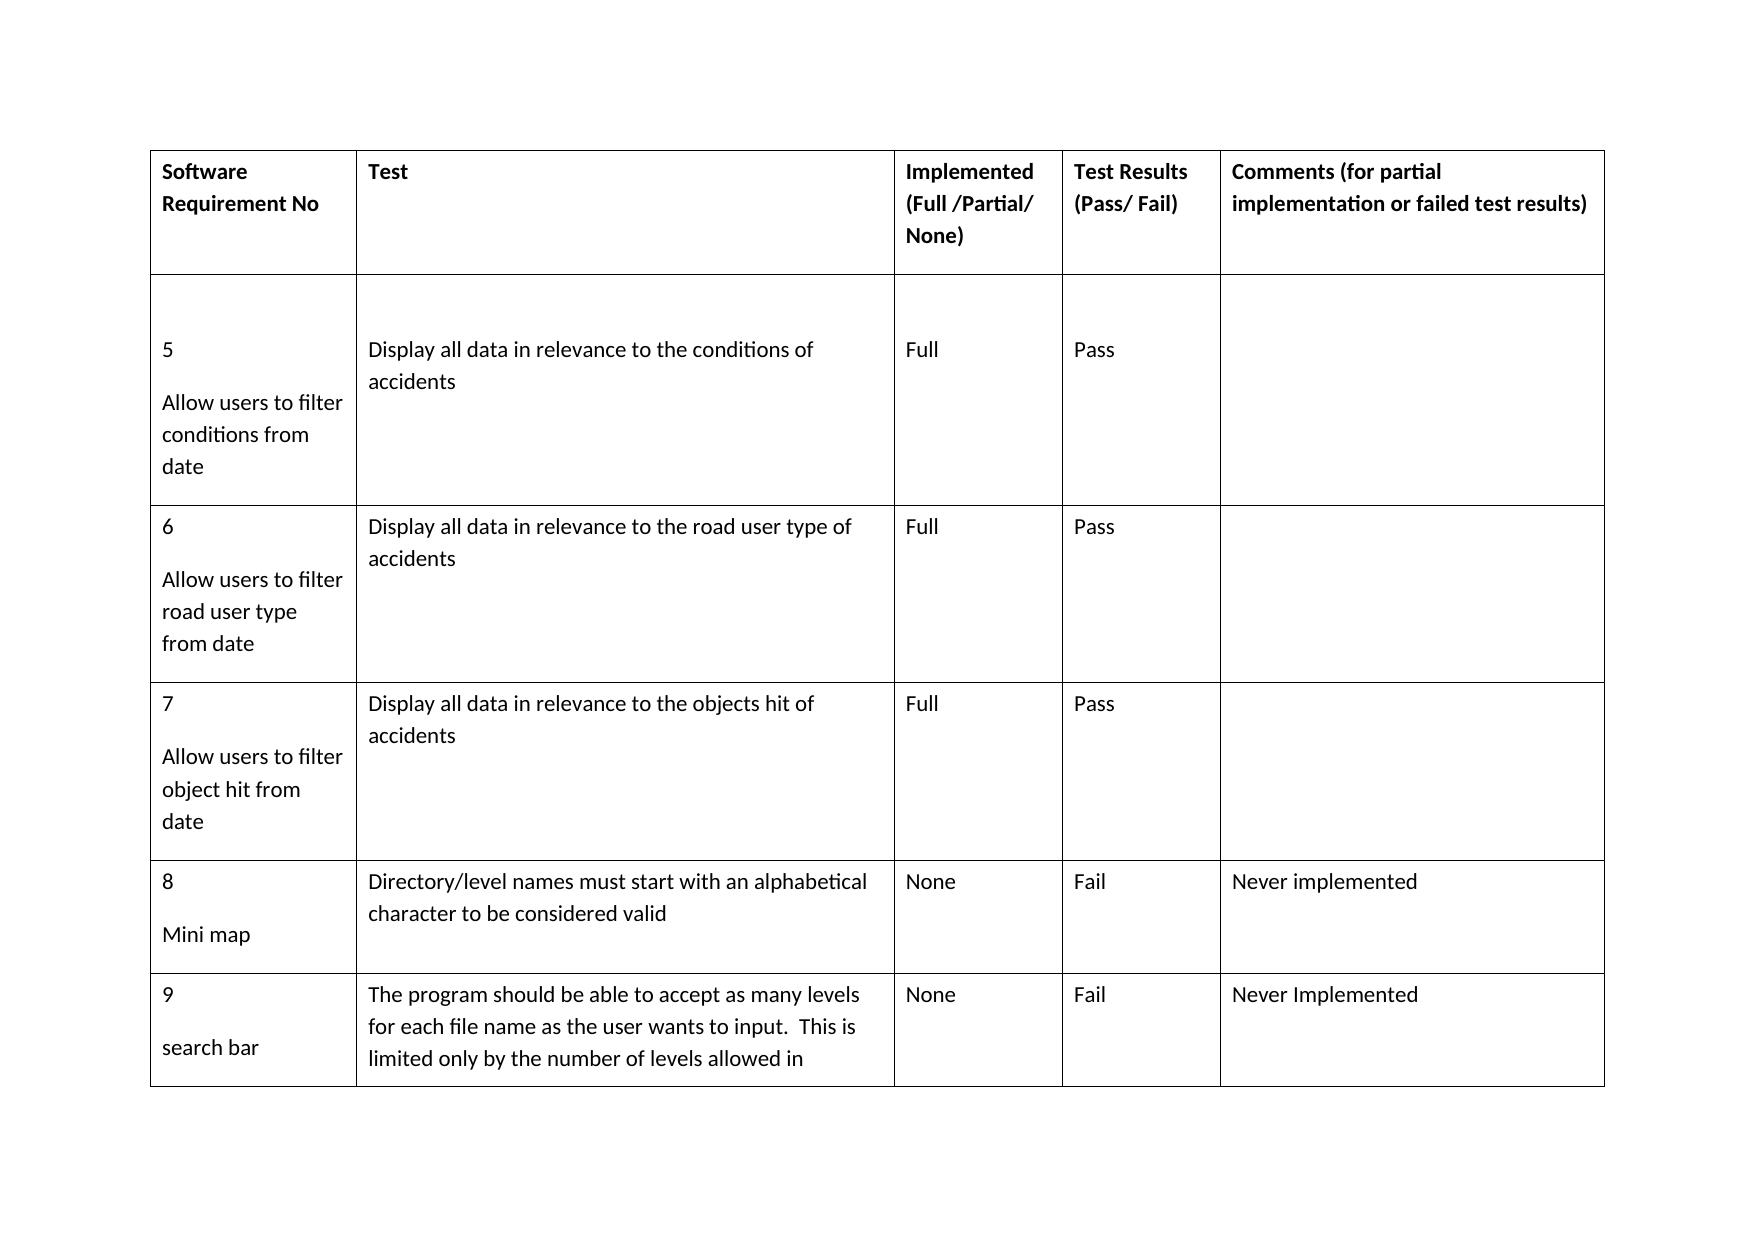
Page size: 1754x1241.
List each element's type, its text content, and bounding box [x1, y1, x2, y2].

table_cell 8 Mini map [151, 861, 356, 973]
table_cell 6 Allow users to filter road user type from date [151, 506, 356, 682]
table_cell Never implemented [1221, 861, 1604, 973]
table_cell Full [895, 506, 1062, 682]
table_cell Fail [1063, 974, 1220, 1086]
table_header Comments (for partial implementation or failed test results) [1221, 151, 1604, 274]
table_header Software Requirement No [151, 151, 356, 274]
table_cell Full [895, 275, 1062, 505]
table_header Test [357, 151, 894, 274]
table_cell Pass [1063, 683, 1220, 859]
table_cell Never Implemented [1221, 974, 1604, 1086]
table_cell Full [895, 683, 1062, 859]
table_cell Pass [1063, 275, 1220, 505]
table_cell [1221, 506, 1604, 682]
table_cell None [895, 974, 1062, 1086]
table_cell Pass [1063, 506, 1220, 682]
table_cell 7 Allow users to filter object hit from date [151, 683, 356, 859]
table_cell Directory/level names must start with an alphabetical character to be considered valid [357, 861, 894, 973]
table_cell Fail [1063, 861, 1220, 973]
table_cell 5 Allow users to filter conditions from date [151, 275, 356, 505]
table_cell None [895, 861, 1062, 973]
table_header Implemented (Full /Partial/ None) [895, 151, 1062, 274]
table_header Test Results (Pass/ Fail) [1063, 151, 1220, 274]
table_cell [357, 974, 894, 1086]
table_cell Display all data in relevance to the conditions of accidents [357, 275, 894, 505]
table_cell 9 search bar [151, 974, 356, 1086]
table_cell Display all data in relevance to the road user type of accidents [357, 506, 894, 682]
table_cell Display all data in relevance to the objects hit of accidents [357, 683, 894, 859]
table_cell [1221, 275, 1604, 505]
table_cell [1221, 683, 1604, 859]
